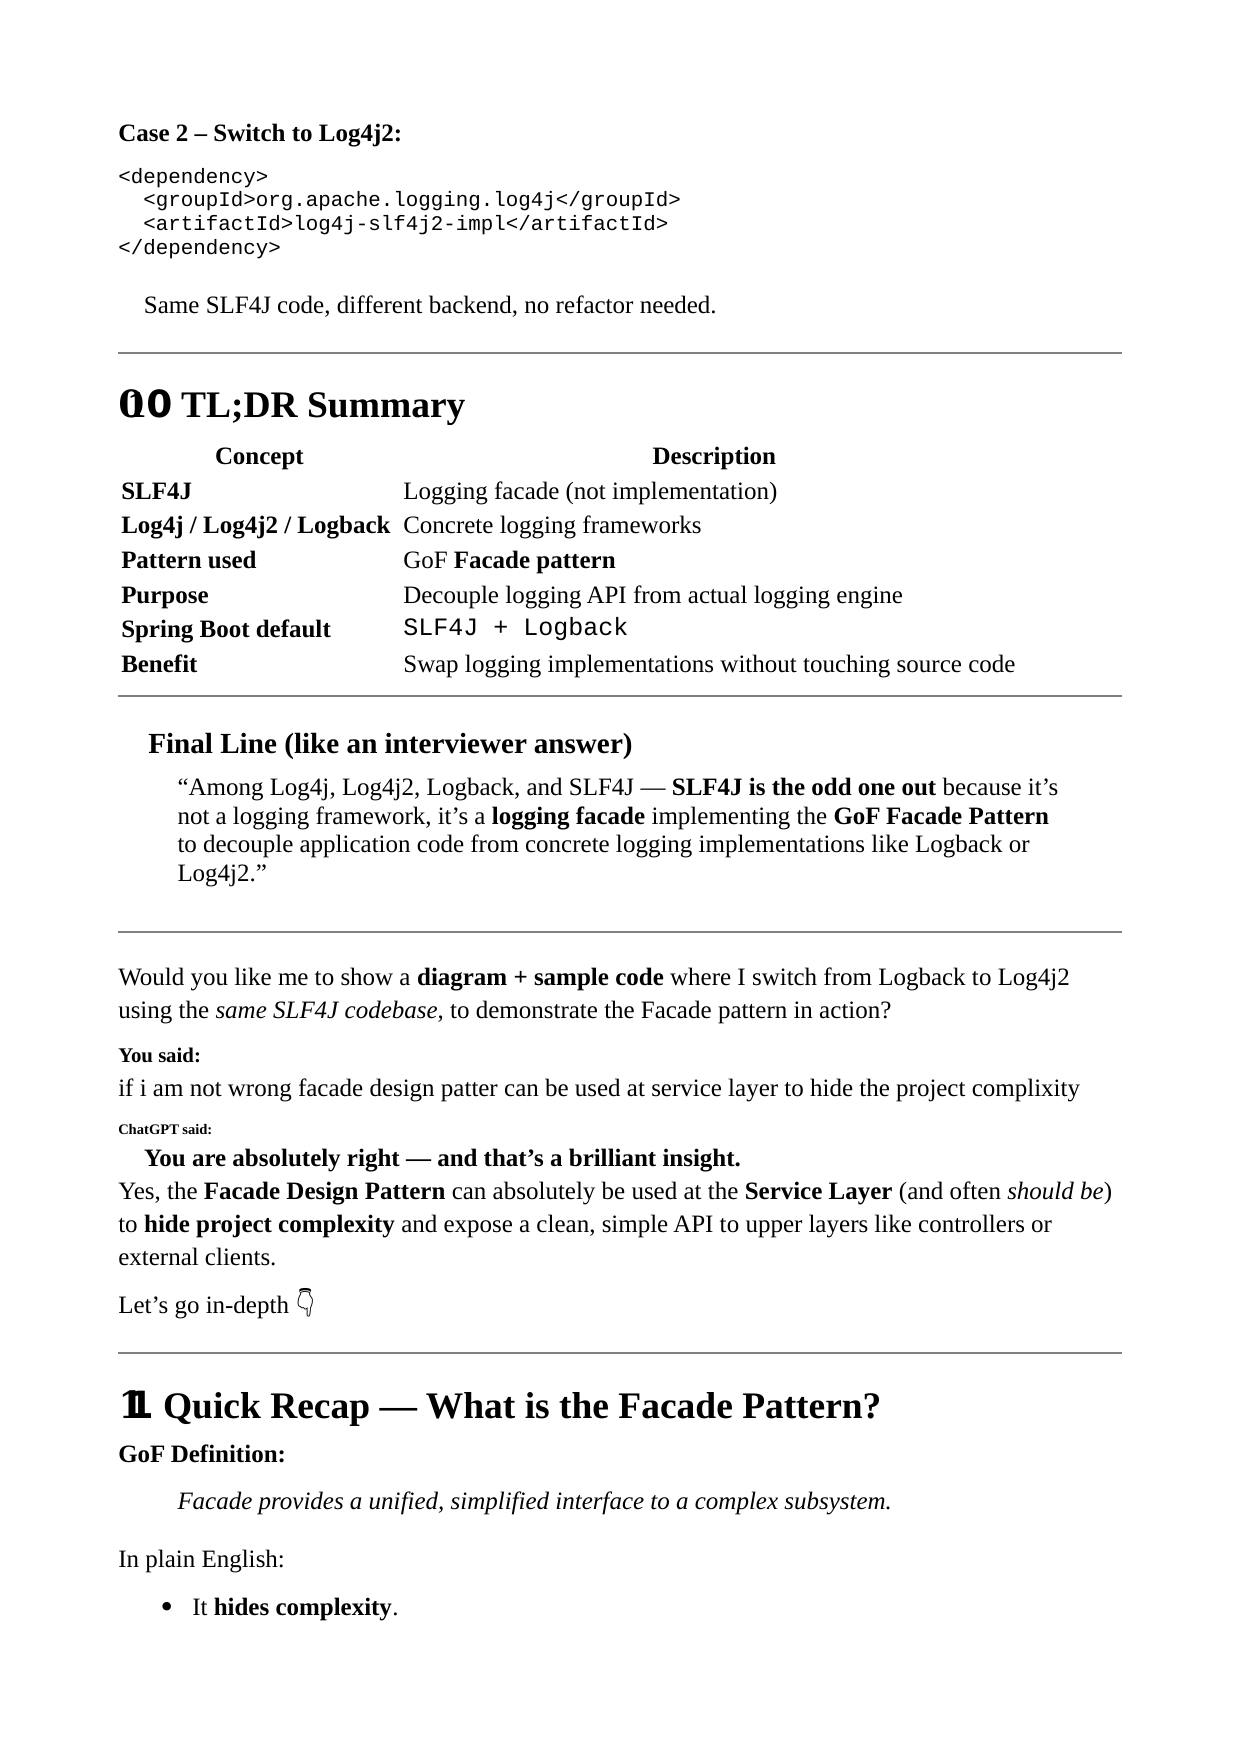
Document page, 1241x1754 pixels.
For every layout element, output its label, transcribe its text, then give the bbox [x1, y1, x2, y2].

text if i am not wrong facade design patter can be used at service layer to hide the project complixity [118, 1073, 1122, 1102]
table_header Description [400, 439, 1028, 473]
table_cell GoF Facade pattern [400, 542, 1028, 577]
table_cell Swap logging implementations without touching source code [400, 646, 1028, 681]
subtitle 🧠 1️⃣ Quick Recap — What is the Facade Pattern? [118, 1383, 1122, 1426]
table_cell Decouple logging API from actual logging engine [400, 577, 1028, 611]
text Facade provides a unified, simplified interface to a complex subsystem. [177, 1486, 1063, 1515]
table_cell Pattern used [118, 542, 400, 577]
table_cell Purpose [118, 577, 400, 611]
text <groupId>org.apache.logging.log4j</groupId> [118, 189, 1122, 213]
subtitle You said: [118, 1042, 1122, 1067]
text <artifactId>log4j-slf4j2-impl</artifactId> [118, 213, 1122, 237]
table_cell Concrete logging frameworks [400, 508, 1028, 542]
table_cell SLF4J + Logback [400, 611, 1028, 646]
table_cell Benefit [118, 646, 400, 681]
text </dependency> [118, 237, 1122, 260]
text GoF Definition: [118, 1439, 1122, 1467]
table_cell Log4j / Log4j2 / Logback [118, 508, 400, 542]
text ✅ Same SLF4J code, different backend, no refactor needed. [118, 290, 1122, 318]
subtitle 🧠 10️⃣ TL;DR Summary [118, 383, 1122, 426]
table_cell SLF4J [118, 473, 400, 508]
table_cell Logging facade (not implementation) [400, 473, 1028, 508]
table_cell Spring Boot default [118, 611, 400, 646]
list It hides complexity. [162, 1592, 1122, 1621]
text “Among Log4j, Log4j2, Logback, and SLF4J — SLF4J is the odd one out because it’s not a logging framework, it’s a logging facade implementing the GoF Facade Pattern to decouple application code from concrete logging implementations like Logback or Log4j2.” [177, 772, 1063, 887]
subtitle ChatGPT said: [118, 1120, 1122, 1137]
text Case 2 – Switch to Log4j2: [118, 118, 1122, 147]
table_header Concept [118, 439, 400, 473]
text 💯 You are absolutely right — and that’s a brilliant insight. Yes, the Facade Design Pattern can absolutely be used at the Service Layer (and often should be) to hide project complexity and expose a clean, simple API to upper layers like controllers or external clients. [118, 1143, 1122, 1271]
subtitle 💬 Final Line (like an interviewer answer) [118, 726, 1122, 759]
text In plain English: [118, 1544, 1122, 1573]
text Would you like me to show a diagram + sample code where I switch from Logback to Log4j2 using the same SLF4J codebase, to demonstrate the Facade pattern in action? [118, 962, 1122, 1024]
text <dependency> [118, 166, 1122, 189]
text Let’s go in-depth 👇 [118, 1290, 1122, 1319]
